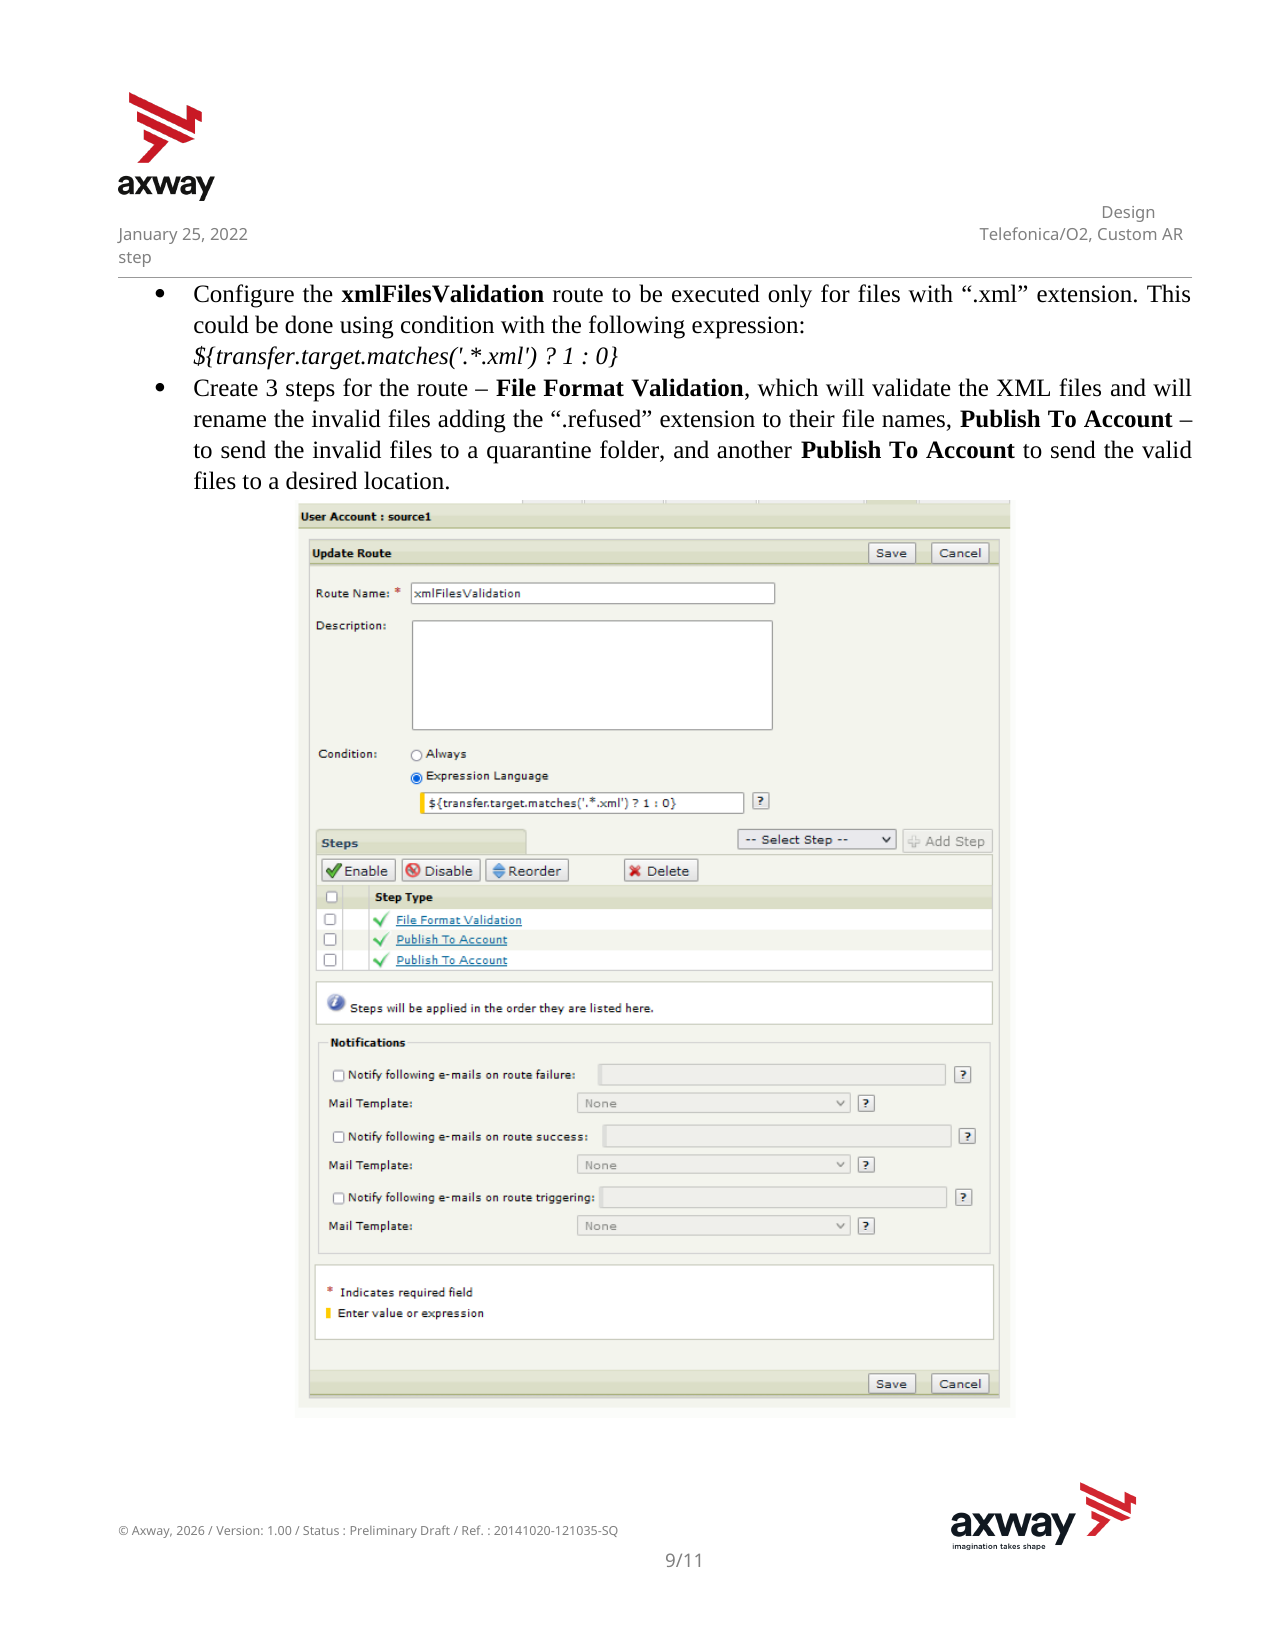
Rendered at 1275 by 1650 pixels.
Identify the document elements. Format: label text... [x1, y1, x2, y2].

list Create 3 steps for the route – File Format Validation, which will validate the XML files and will rename the invalid files adding the “.refused” extension to their file names, Publish To Account – to send the invalid files to a quarantine folder, and another Publish To Account to send the valid files to a desired location. [156, 371, 1192, 496]
list ${transfer.target.matches('.*.xml') ? 1 : 0} [193, 340, 1192, 371]
list Configure the xmlFilesValidation route to be executed only for files with “.xml” extension. This could be done using condition with the following expression: [156, 278, 1192, 340]
picture [118, 92, 215, 201]
picture [294, 500, 1016, 1418]
picture [933, 1480, 1154, 1554]
